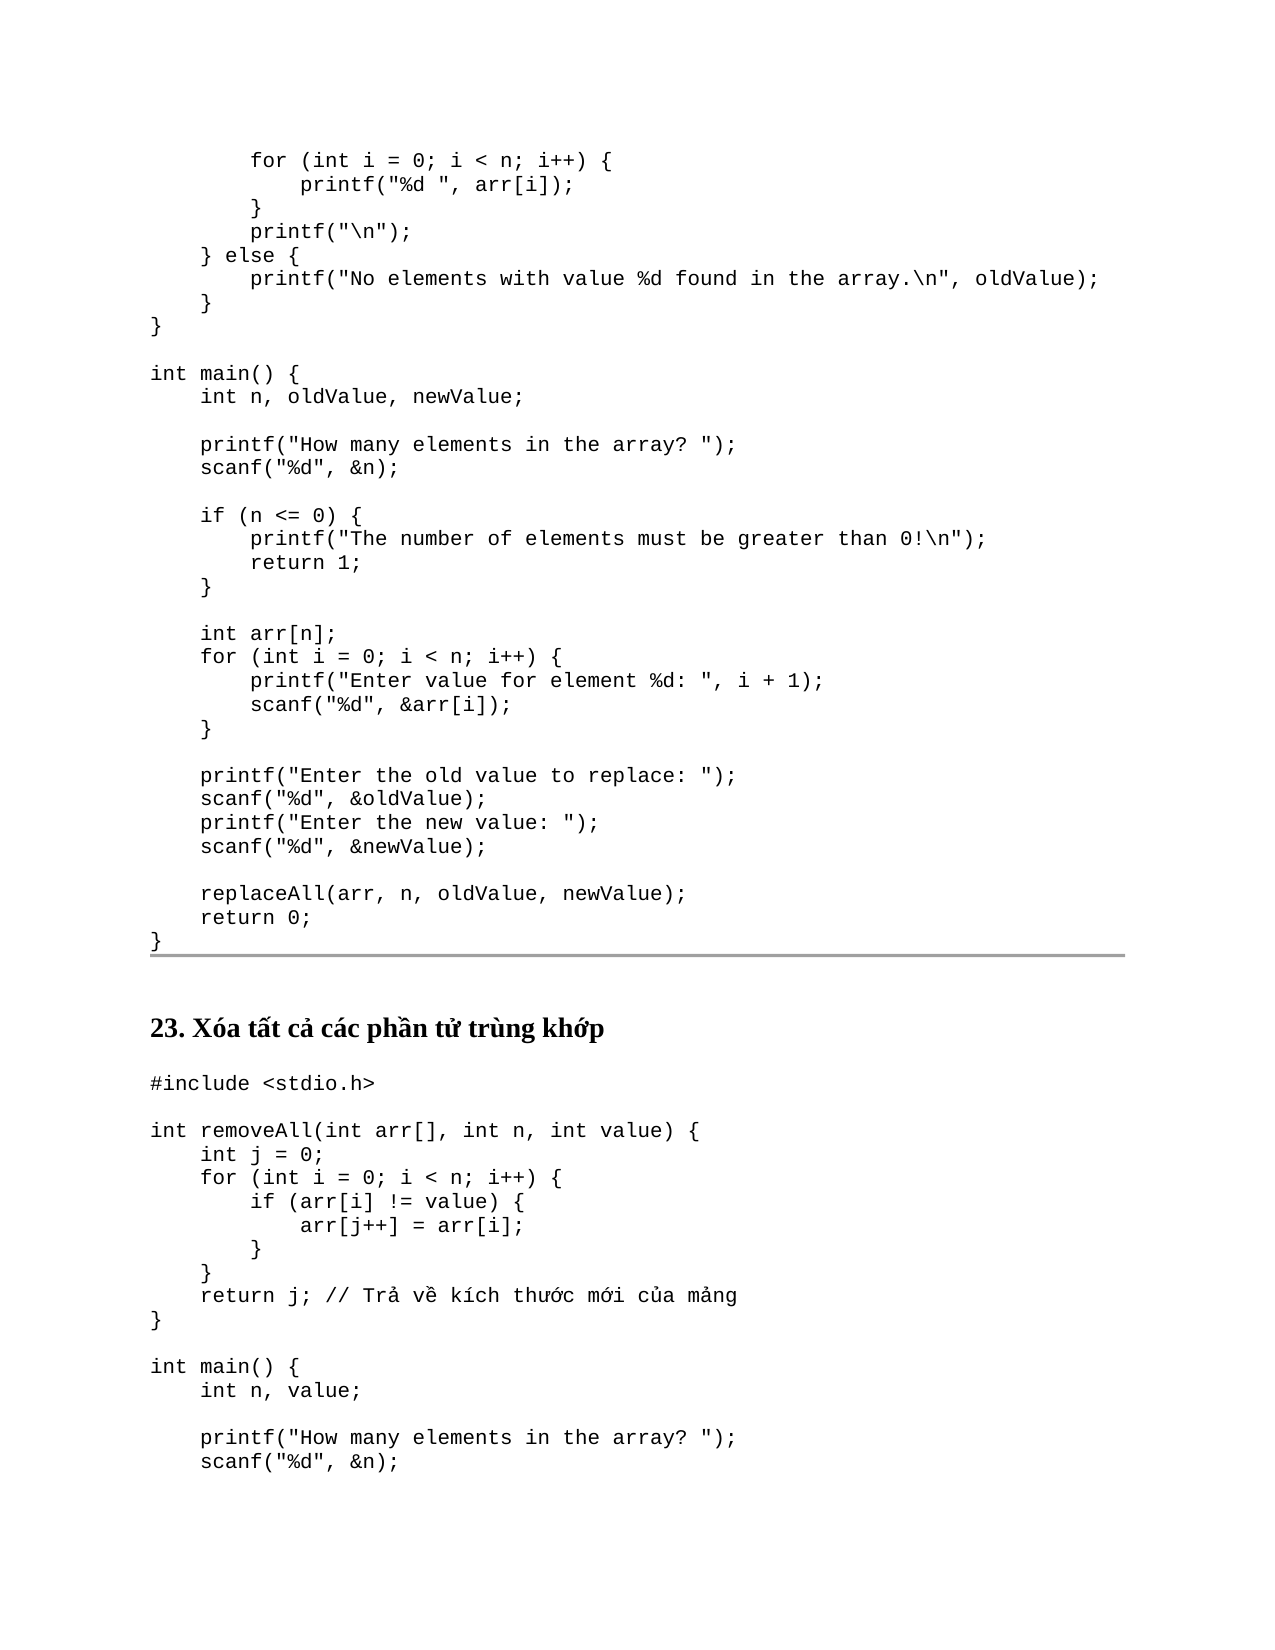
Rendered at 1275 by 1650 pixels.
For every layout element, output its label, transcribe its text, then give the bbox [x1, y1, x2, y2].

text } [150, 316, 1125, 339]
text if (n <= 0) { [150, 505, 1125, 528]
text for (int i = 0; i < n; i++) { [150, 1167, 1125, 1191]
text } [150, 930, 1125, 953]
text scanf("%d", &n); [150, 457, 1125, 481]
text int main() { [150, 363, 1125, 386]
text printf("Enter value for element %d: ", i + 1); [150, 670, 1125, 694]
text } [150, 292, 1125, 316]
text #include <stdio.h> [150, 1073, 1125, 1096]
text } else { [150, 244, 1125, 268]
text } [150, 1309, 1125, 1333]
text } [150, 717, 1125, 741]
text } [150, 1262, 1125, 1286]
text for (int i = 0; i < n; i++) { [150, 647, 1125, 670]
text int main() { [150, 1356, 1125, 1380]
text replaceAll(arr, n, oldValue, newValue); [150, 883, 1125, 907]
text printf("The number of elements must be greater than 0!\n"); [150, 528, 1125, 552]
text return 1; [150, 552, 1125, 576]
text printf("How many elements in the array? "); [150, 434, 1125, 457]
text printf("Enter the old value to replace: "); [150, 765, 1125, 788]
text } [150, 576, 1125, 599]
text int n, oldValue, newValue; [150, 386, 1125, 410]
text scanf("%d", &arr[i]); [150, 694, 1125, 717]
text if (arr[i] != value) { [150, 1191, 1125, 1214]
text 23. Xóa tất cả các phần tử trùng khớp [150, 1011, 1125, 1043]
text int j = 0; [150, 1144, 1125, 1167]
text return j; // Trả về kích thước mới của mảng [150, 1286, 1125, 1309]
text } [150, 197, 1125, 221]
text return 0; [150, 907, 1125, 930]
text printf("How many elements in the array? "); [150, 1427, 1125, 1451]
text scanf("%d", &newValue); [150, 836, 1125, 859]
text printf("\n"); [150, 221, 1125, 244]
text printf("%d ", arr[i]); [150, 174, 1125, 197]
text scanf("%d", &oldValue); [150, 788, 1125, 812]
text int removeAll(int arr[], int n, int value) { [150, 1120, 1125, 1144]
text arr[j++] = arr[i]; [150, 1214, 1125, 1238]
text printf("Enter the new value: "); [150, 812, 1125, 836]
text int arr[n]; [150, 623, 1125, 647]
text } [150, 1238, 1125, 1262]
text for (int i = 0; i < n; i++) { [150, 150, 1125, 174]
text scanf("%d", &n); [150, 1451, 1125, 1475]
text int n, value; [150, 1380, 1125, 1404]
text printf("No elements with value %d found in the array.\n", oldValue); [150, 268, 1125, 292]
